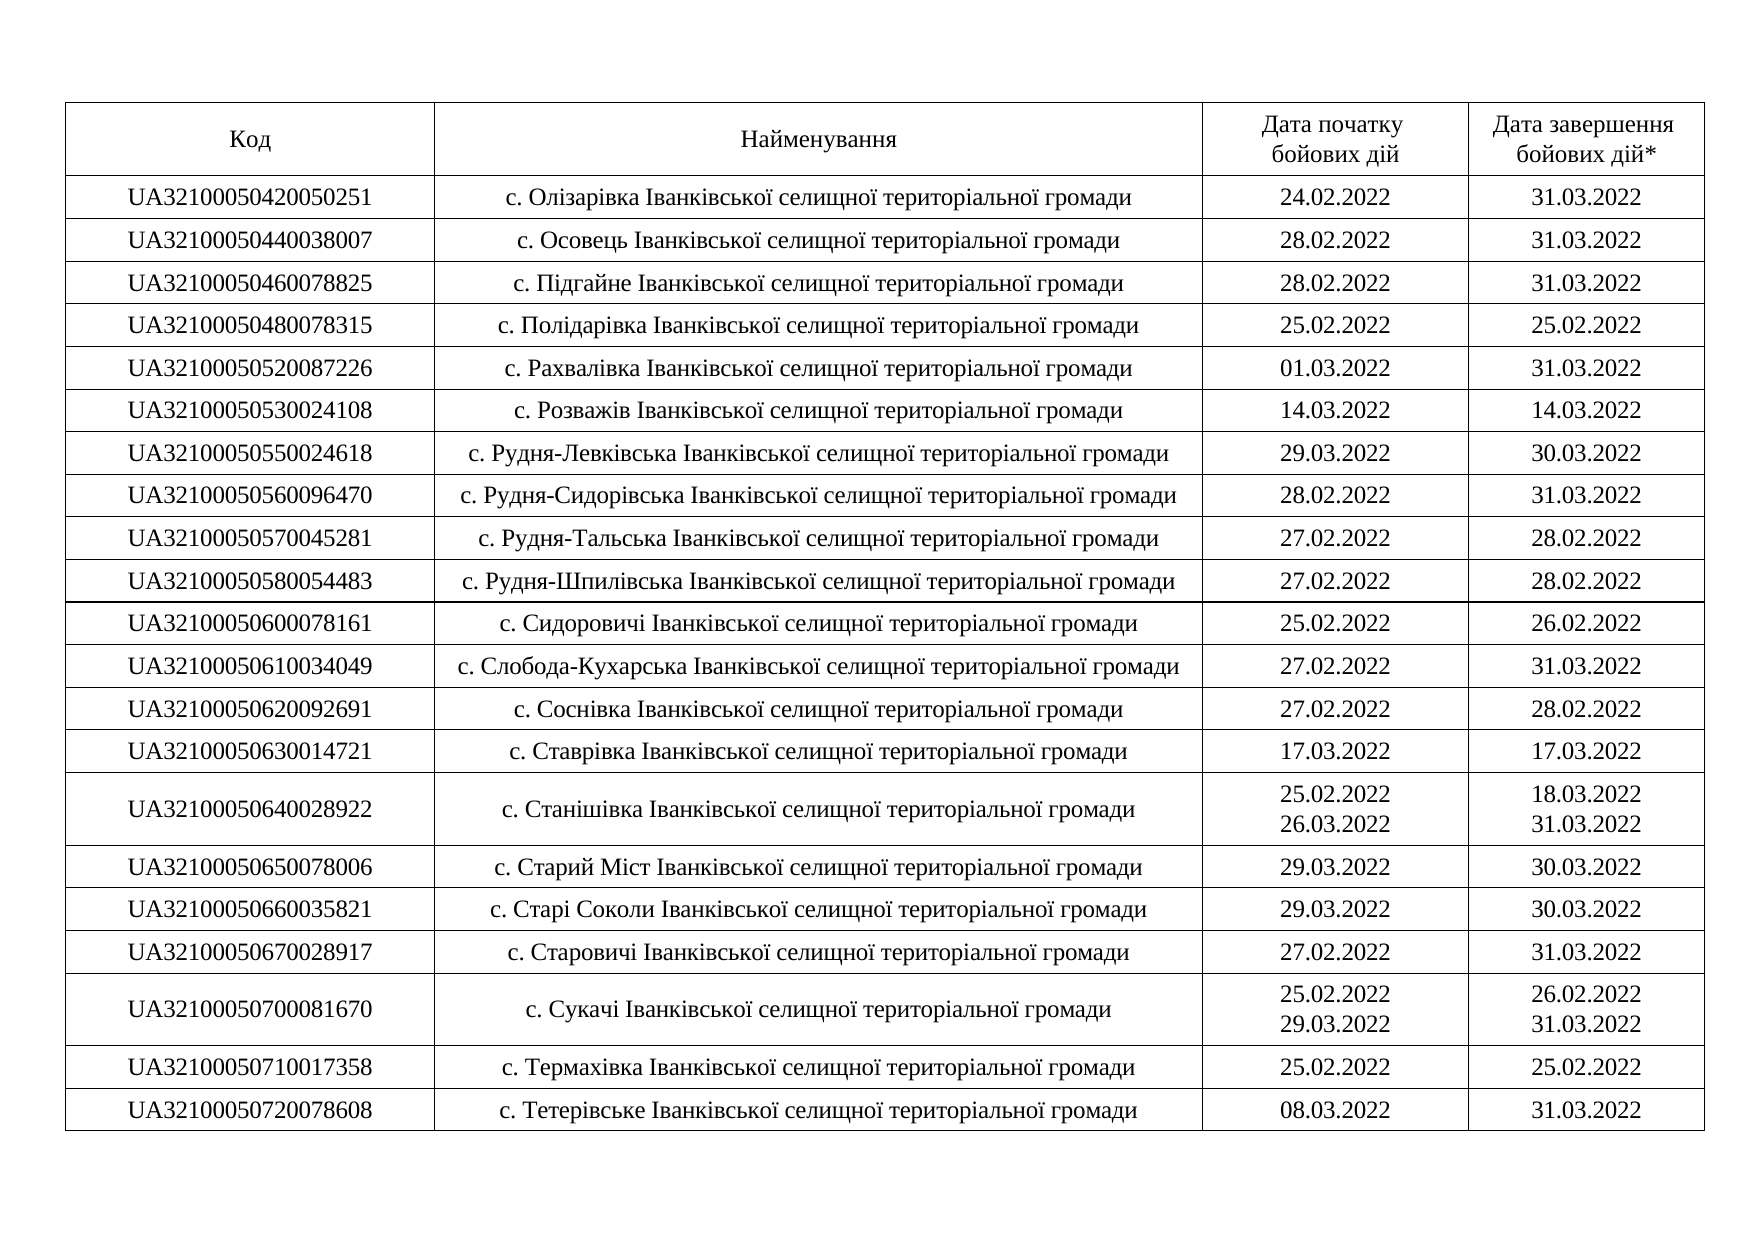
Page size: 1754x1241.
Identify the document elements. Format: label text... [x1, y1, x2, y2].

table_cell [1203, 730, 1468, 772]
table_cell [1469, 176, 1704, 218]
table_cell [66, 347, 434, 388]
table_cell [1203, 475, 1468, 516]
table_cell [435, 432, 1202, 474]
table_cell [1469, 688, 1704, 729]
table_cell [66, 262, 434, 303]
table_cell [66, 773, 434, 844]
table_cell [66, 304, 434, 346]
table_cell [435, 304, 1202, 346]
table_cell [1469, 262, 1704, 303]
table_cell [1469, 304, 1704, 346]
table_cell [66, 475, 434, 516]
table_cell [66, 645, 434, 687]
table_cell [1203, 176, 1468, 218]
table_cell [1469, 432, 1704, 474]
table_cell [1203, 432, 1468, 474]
table_header Код [66, 103, 434, 175]
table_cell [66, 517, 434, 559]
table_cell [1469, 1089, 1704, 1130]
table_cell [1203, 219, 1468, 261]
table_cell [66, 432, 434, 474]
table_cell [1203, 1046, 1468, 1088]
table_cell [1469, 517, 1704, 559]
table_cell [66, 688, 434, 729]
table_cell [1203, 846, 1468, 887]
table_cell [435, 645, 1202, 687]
table_header Дата завершення бойових дій* [1469, 103, 1704, 175]
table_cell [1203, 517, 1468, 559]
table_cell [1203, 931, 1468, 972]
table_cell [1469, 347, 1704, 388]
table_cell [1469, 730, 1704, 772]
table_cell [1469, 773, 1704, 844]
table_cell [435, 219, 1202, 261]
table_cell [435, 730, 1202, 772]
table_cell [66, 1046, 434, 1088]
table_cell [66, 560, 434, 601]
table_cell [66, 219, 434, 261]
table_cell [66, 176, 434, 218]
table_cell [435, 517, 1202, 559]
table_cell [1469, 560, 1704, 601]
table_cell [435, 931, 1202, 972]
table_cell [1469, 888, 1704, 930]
table_header Дата початку бойових дій [1203, 103, 1468, 175]
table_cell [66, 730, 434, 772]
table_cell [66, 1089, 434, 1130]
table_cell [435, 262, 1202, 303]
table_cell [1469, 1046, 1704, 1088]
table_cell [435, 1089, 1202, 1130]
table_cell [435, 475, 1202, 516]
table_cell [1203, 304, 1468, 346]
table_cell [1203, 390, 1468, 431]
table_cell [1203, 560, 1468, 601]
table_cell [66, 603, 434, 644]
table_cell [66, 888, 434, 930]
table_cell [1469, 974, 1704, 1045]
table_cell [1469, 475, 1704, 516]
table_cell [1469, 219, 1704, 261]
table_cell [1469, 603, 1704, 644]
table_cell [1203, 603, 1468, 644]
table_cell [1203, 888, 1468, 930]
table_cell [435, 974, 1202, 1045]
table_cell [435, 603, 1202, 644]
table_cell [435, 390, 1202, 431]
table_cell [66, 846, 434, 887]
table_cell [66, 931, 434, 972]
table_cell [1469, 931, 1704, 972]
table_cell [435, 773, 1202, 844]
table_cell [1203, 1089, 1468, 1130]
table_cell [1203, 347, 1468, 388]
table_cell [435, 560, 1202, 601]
table_header Найменування [435, 103, 1202, 175]
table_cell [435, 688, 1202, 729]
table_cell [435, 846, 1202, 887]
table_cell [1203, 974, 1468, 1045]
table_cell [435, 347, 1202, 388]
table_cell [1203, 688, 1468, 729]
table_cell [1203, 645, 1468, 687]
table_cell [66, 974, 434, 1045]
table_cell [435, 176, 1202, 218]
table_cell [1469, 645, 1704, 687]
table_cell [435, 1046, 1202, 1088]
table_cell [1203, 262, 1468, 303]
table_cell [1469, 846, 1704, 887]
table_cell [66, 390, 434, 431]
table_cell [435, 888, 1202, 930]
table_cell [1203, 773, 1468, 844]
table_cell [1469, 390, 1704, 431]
